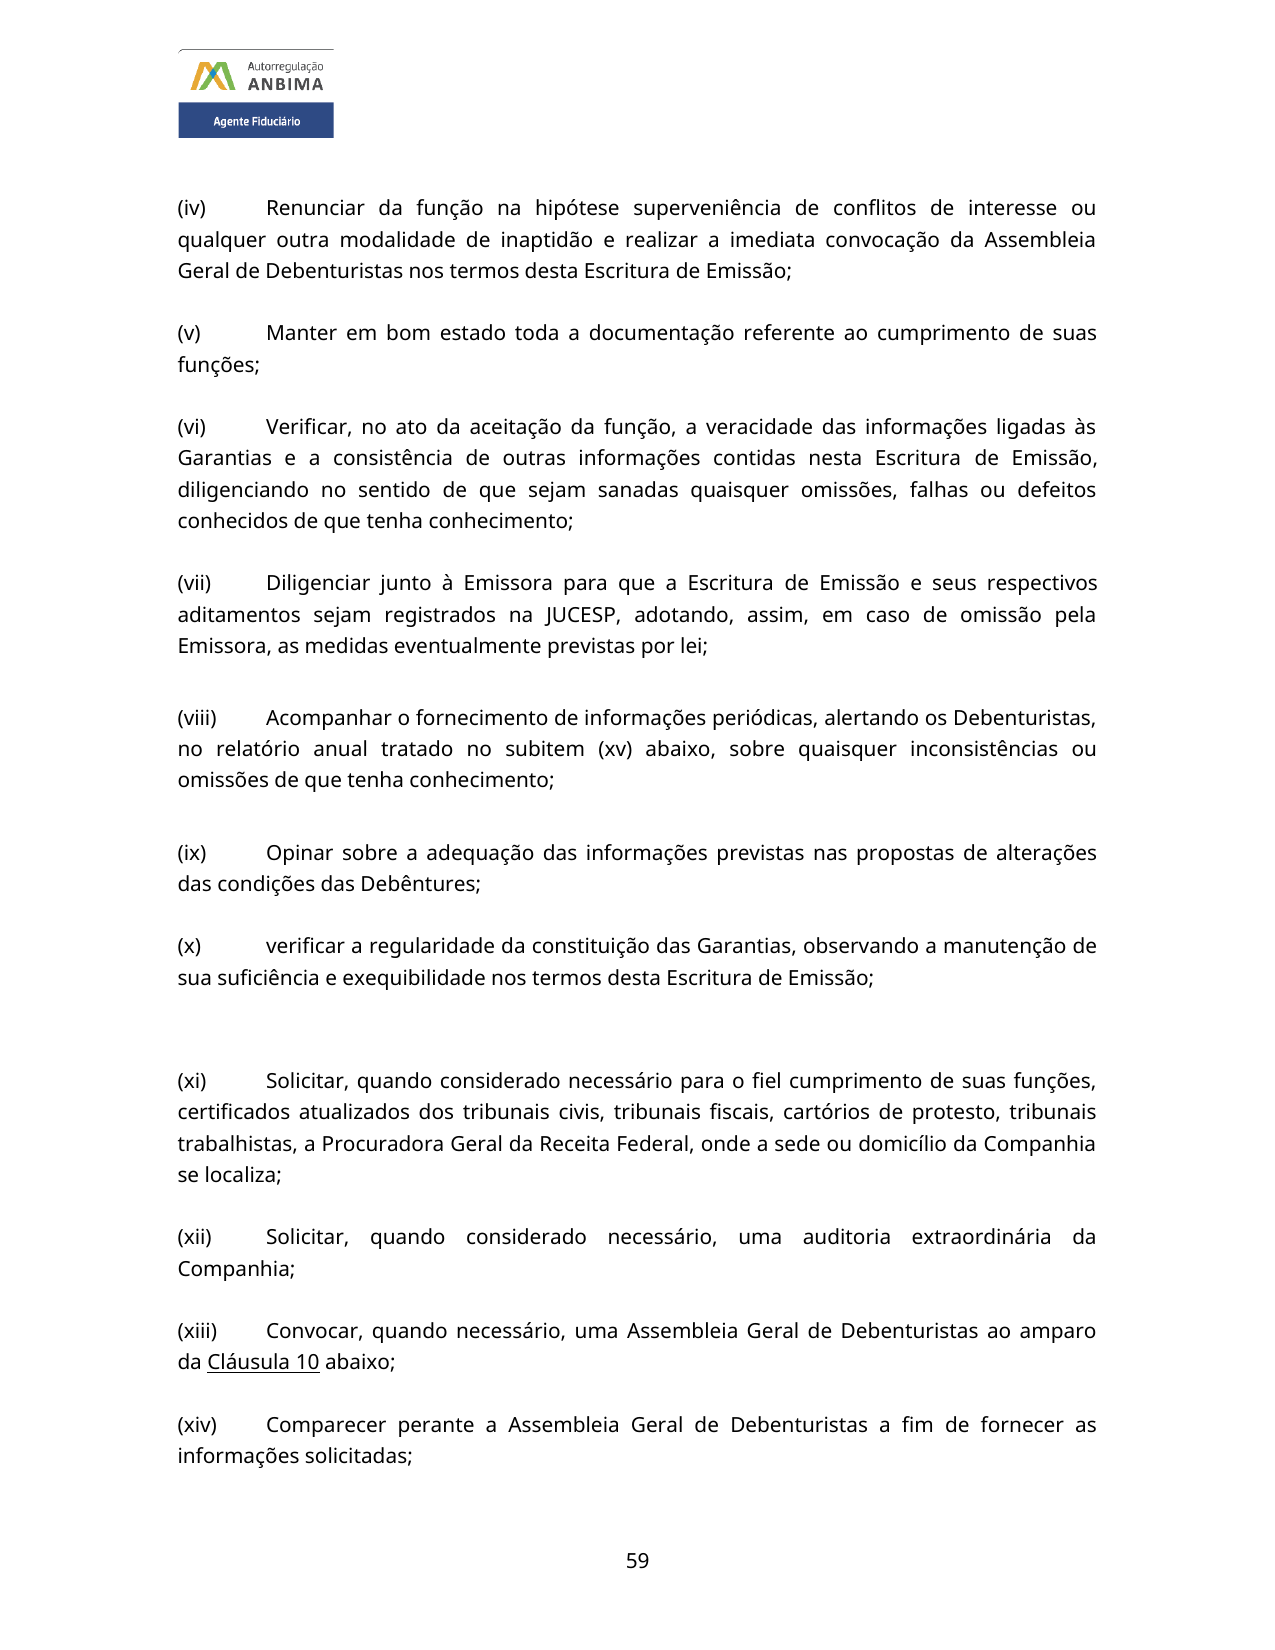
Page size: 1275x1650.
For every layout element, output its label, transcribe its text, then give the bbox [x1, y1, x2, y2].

list Manter em bom estado toda a documentação referente ao cumprimento de suas funções; [177, 316, 1098, 378]
list Diligenciar junto à Emissora para que a Escritura de Emissão e seus respectivos aditamentos sejam registrados na JUCESP, adotando, assim, em caso de omissão pela Emissora, as medidas eventualmente previstas por lei; [177, 566, 1098, 659]
list Renunciar da função na hipótese superveniência de conflitos de interesse ou qualquer outra modalidade de inaptidão e realizar a imediata convocação da Assembleia Geral de Debenturistas nos termos desta Escritura de Emissão; [177, 191, 1098, 284]
picture [177, 49, 334, 137]
list Comparecer perante a Assembleia Geral de Debenturistas a fim de fornecer as informações solicitadas; [177, 1407, 1098, 1470]
list Acompanhar o fornecimento de informações periódicas, alertando os Debenturistas, no relatório anual tratado no subitem (xv) abaixo, sobre quaisquer inconsistências ou omissões de que tenha conhecimento; [177, 700, 1098, 794]
list Solicitar, quando considerado necessário, uma auditoria extraordinária da Companhia; [177, 1220, 1098, 1282]
list Verificar, no ato da aceitação da função, a veracidade das informações ligadas às Garantias e a consistência de outras informações contidas nesta Escritura de Emissão, diligenciando no sentido de que sejam sanadas quaisquer omissões, falhas ou defeitos conhecidos de que tenha conhecimento; [177, 409, 1098, 534]
list Solicitar, quando considerado necessário para o fiel cumprimento de suas funções, certificados atualizados dos tribunais civis, tribunais fiscais, cartórios de protesto, tribunais trabalhistas, a Procuradora Geral da Receita Federal, onde a sede ou domicílio da Companhia se localiza; [177, 1063, 1098, 1188]
list Convocar, quando necessário, uma Assembleia Geral de Debenturistas ao amparo da Cláusula 10 abaixo; [177, 1313, 1098, 1376]
list Opinar sobre a adequação das informações previstas nas propostas de alterações das condições das Debêntures; [177, 835, 1098, 898]
list verificar a regularidade da constituição das Garantias, observando a manutenção de sua suficiência e exequibilidade nos termos desta Escritura de Emissão; [177, 929, 1098, 991]
